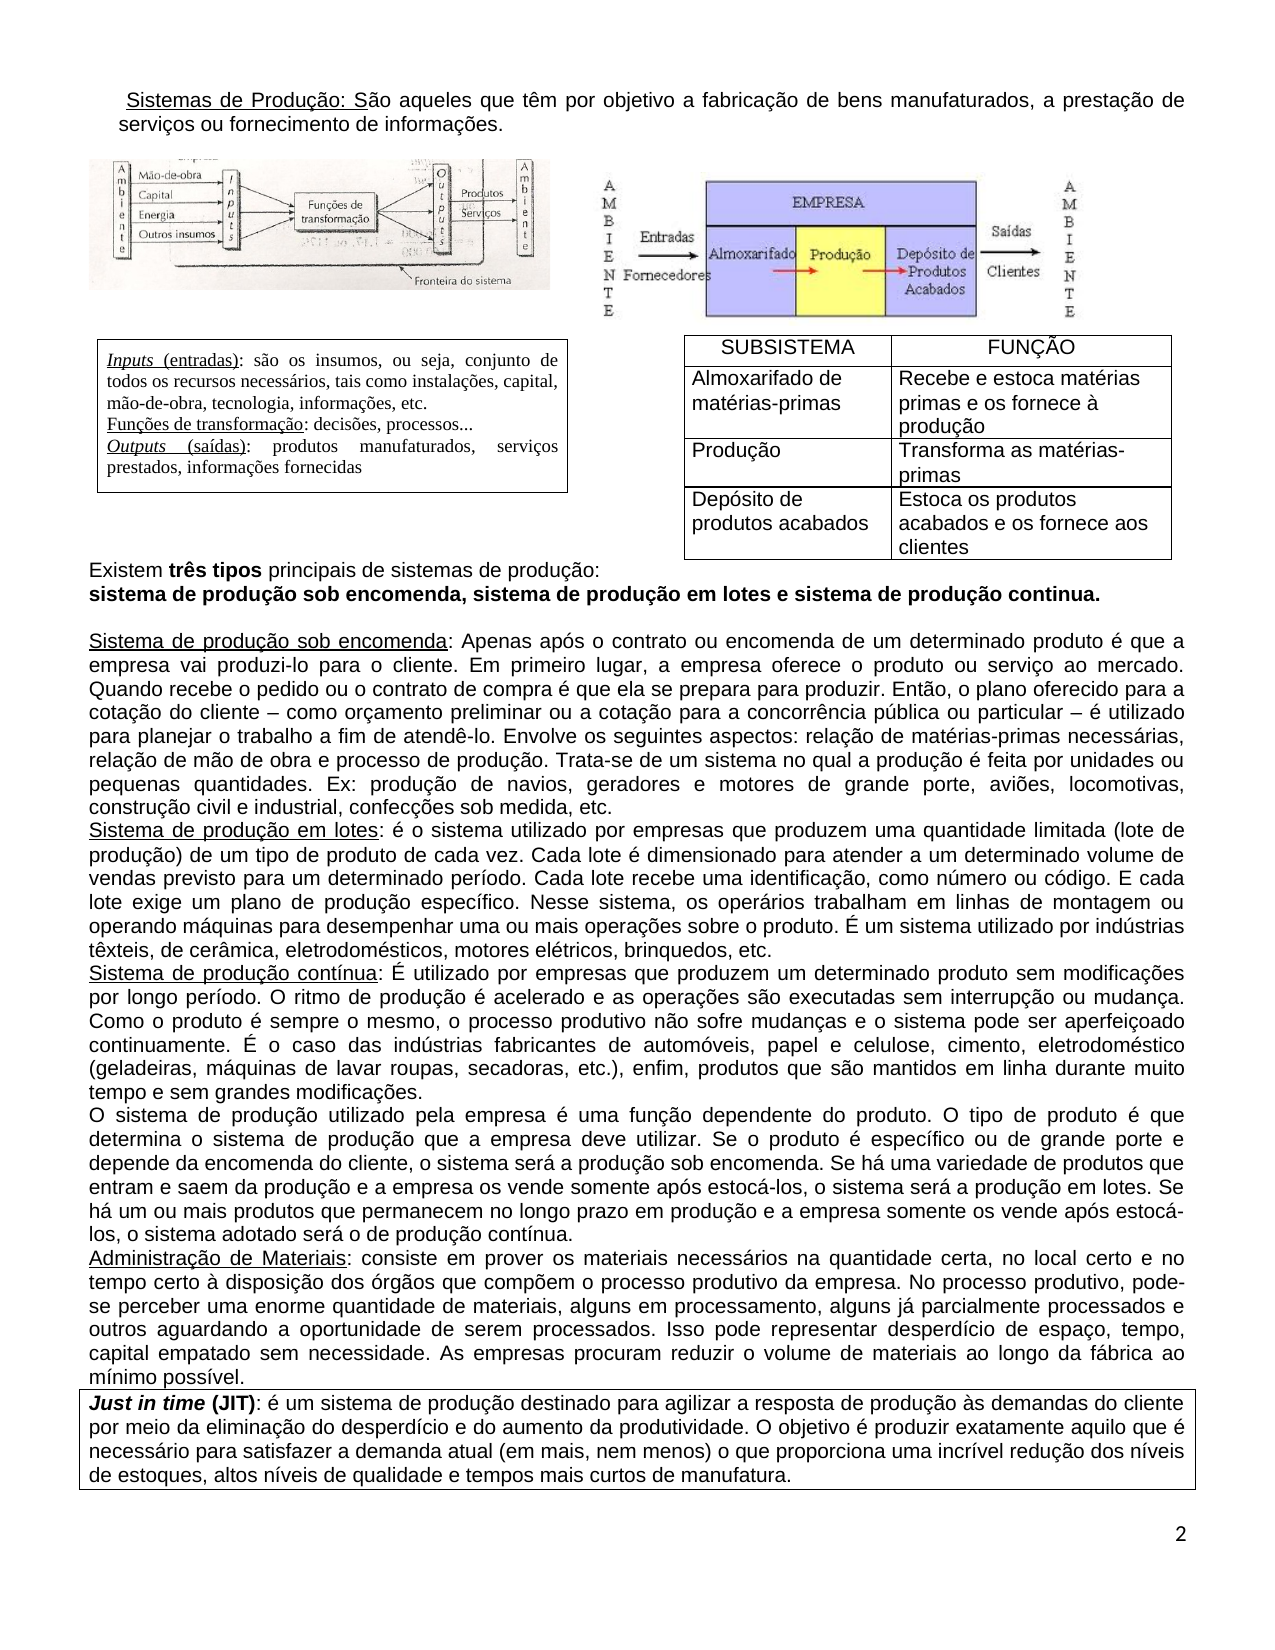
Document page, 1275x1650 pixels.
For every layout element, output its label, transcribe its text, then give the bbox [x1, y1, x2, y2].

text Sistema de produção em lotes: é o sistema utilizado por empresas que produzem uma quantidade limitada (lote de produção) de um tipo de produto de cada vez. Cada lote é dimensionado para atender a um determinado volume de vendas previsto para um determinado período. Cada lote recebe uma identificação, como número ou código. E cada lote exige um plano de produção específico. Nesse sistema, os operários trabalham em linhas de montagem ou operando máquinas para desempenhar uma ou mais operações sobre o produto. É um sistema utilizado por indústrias têxteis, de cerâmica, eletrodomésticos, motores elétricos, brinquedos, etc. [89, 819, 1186, 961]
text Sistema de produção sob encomenda: Apenas após o contrato ou encomenda de um determinado produto é que a empresa vai produzi-lo para o cliente. Em primeiro lugar, a empresa oferece o produto ou serviço ao mercado. Quando recebe o pedido ou o contrato de compra é que ela se prepara para produzir. Então, o plano oferecido para a cotação do cliente – como orçamento preliminar ou a cotação para a concorrência pública ou particular – é utilizado para planejar o trabalho a fim de atendê-lo. Envolve os seguintes aspectos: relação de matérias-primas necessárias, relação de mão de obra e processo de produção. Trata-se de um sistema no qual a produção é feita por unidades ou pequenas quantidades. Ex: produção de navios, geradores e motores de grande porte, aviões, locomotivas, construção civil e industrial, confecções sob medida, etc. [89, 629, 1186, 819]
text Sistemas de Produção: São aqueles que têm por objetivo a fabricação de bens manufaturados, a prestação de serviços ou fornecimento de informações. [118, 89, 1186, 136]
table_cell Produção [685, 439, 891, 486]
text Existem três tipos principais de sistemas de produção: sistema de produção sob encomenda, sistema de produção em lotes e sistema de produção continua. [89, 393, 1186, 606]
table_header FUNÇÃO [892, 336, 1171, 366]
table_cell Transforma as matérias-primas [892, 439, 1171, 486]
text Administração de Materiais: consiste em prover os materiais necessários na quantidade certa, no local certo e no tempo certo à disposição dos órgãos que compõem o processo produtivo da empresa. No processo produtivo, pode-se perceber uma enorme quantidade de materiais, alguns em processamento, alguns já parcialmente processados e outros aguardando a oportunidade de serem processados. Isso pode representar desperdício de espaço, tempo, capital empatado sem necessidade. As empresas procuram reduzir o volume de materiais ao longo da fábrica ao mínimo possível. [89, 1246, 1186, 1389]
text Just in time (JIT): é um sistema de produção destinado para agilizar a resposta de produção às demandas do cliente por meio da eliminação do desperdício e do aumento da produtividade. O objetivo é produzir exatamente aquilo que é necessário para satisfazer a demanda atual (em mais, nem menos) o que proporciona uma incrível redução dos níveis de estoques, altos níveis de qualidade e tempos mais curtos de manufatura. [80, 1390, 1195, 1489]
table_cell Recebe e estoca matérias primas e os fornece à produção [892, 367, 1171, 438]
table_cell Depósito de produtos acabados [685, 488, 891, 559]
text Sistema de produção contínua: É utilizado por empresas que produzem um determinado produto sem modificações por longo período. O ritmo de produção é acelerado e as operações são executadas sem interrupção ou mudança. Como o produto é sempre o mesmo, o processo produtivo não sofre mudanças e o sistema pode ser aperfeiçoado continuamente. É o caso das indústrias fabricantes de automóveis, papel e celulose, cimento, eletrodoméstico (geladeiras, máquinas de lavar roupas, secadoras, etc.), enfim, produtos que são mantidos em linha durante muito tempo e sem grandes modificações. [89, 961, 1186, 1104]
picture [88, 159, 551, 290]
picture [593, 172, 1085, 326]
table_cell Estoca os produtos acabados e os fornece aos clientes [892, 488, 1171, 559]
table_header SUBSISTEMA [685, 336, 891, 366]
text O sistema de produção utilizado pela empresa é uma função dependente do produto. O tipo de produto é que determina o sistema de produção que a empresa deve utilizar. Se o produto é específico ou de grande porte e depende da encomenda do cliente, o sistema será a produção sob encomenda. Se há uma variedade de produtos que entram e saem da produção e a empresa os vende somente após estocá-los, o sistema será a produção em lotes. Se há um ou mais produtos que permanecem no longo prazo em produção e a empresa somente os vende após estocá-los, o sistema adotado será o de produção contínua. [89, 1104, 1186, 1246]
table_cell Almoxarifado de matérias-primas [685, 367, 891, 438]
